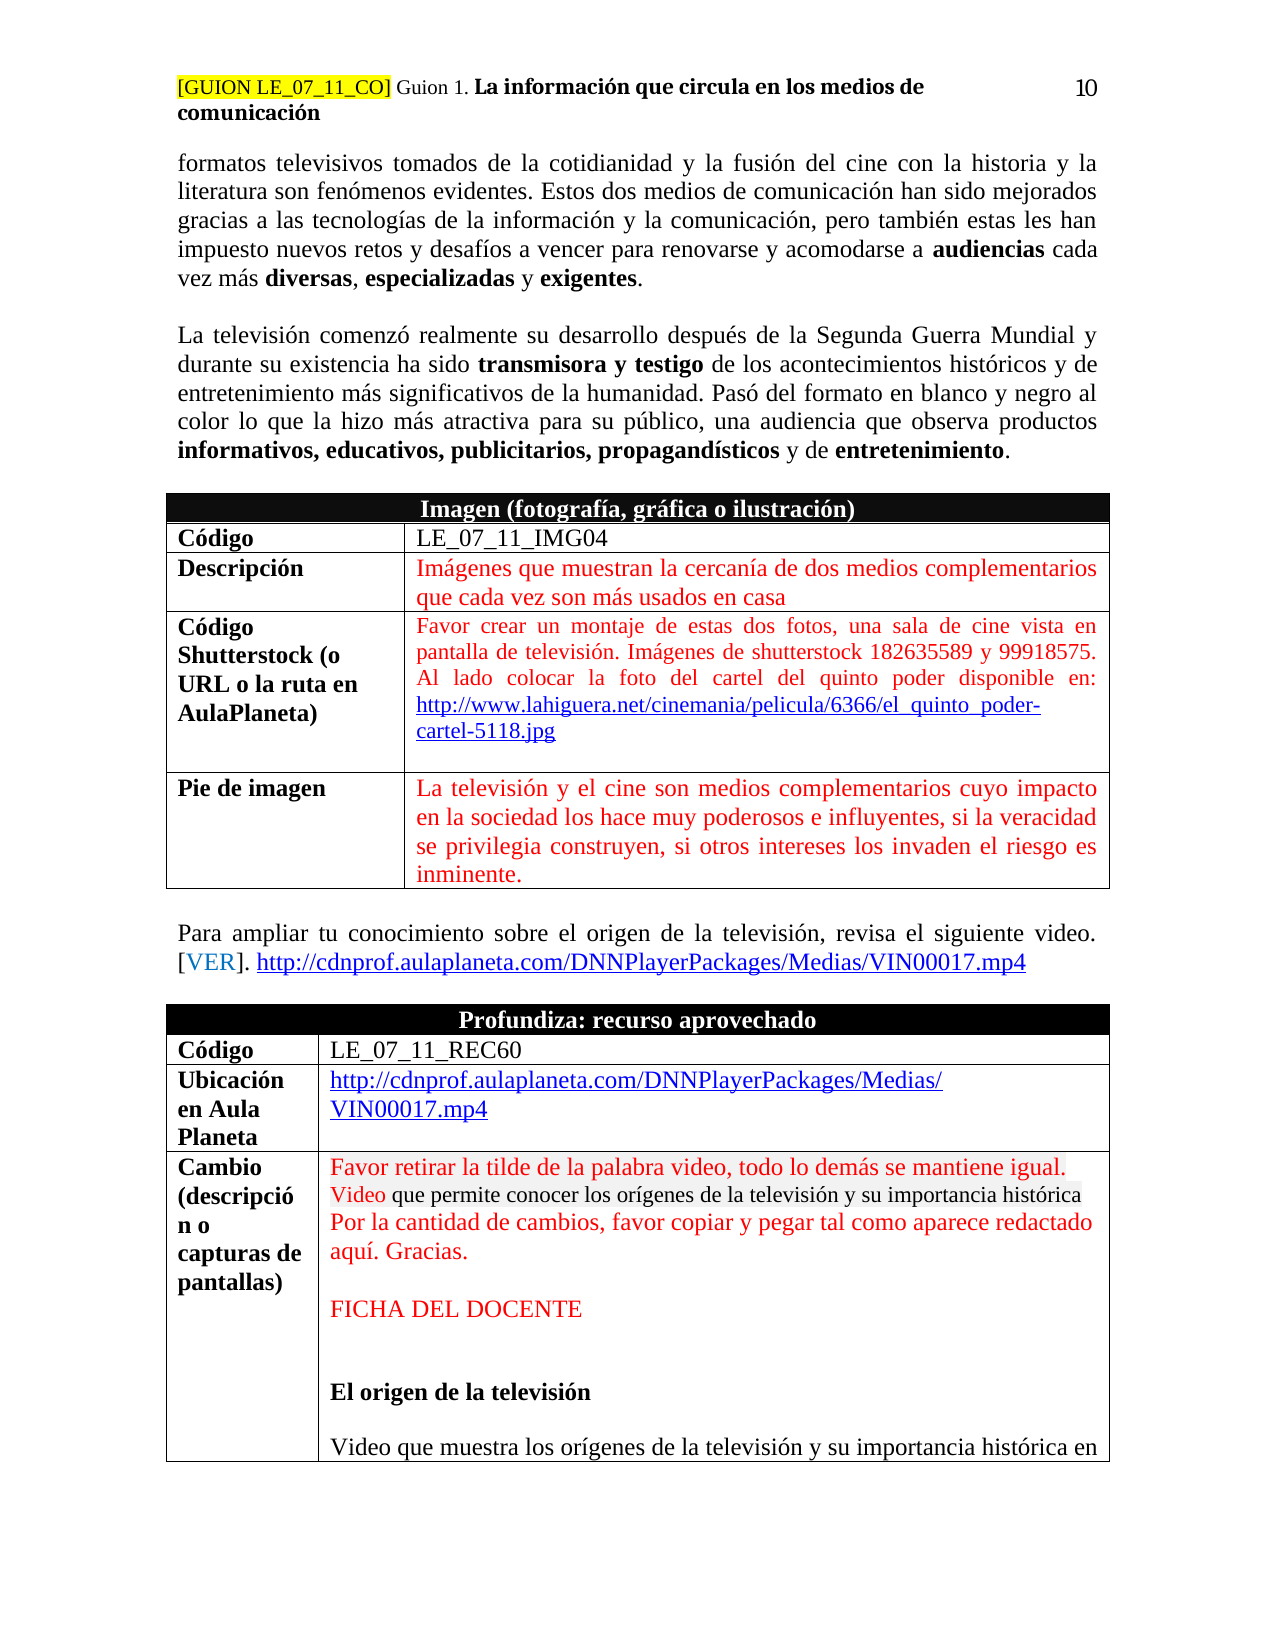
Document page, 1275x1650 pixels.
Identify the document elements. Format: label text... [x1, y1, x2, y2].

table_cell Pie de imagen [167, 773, 404, 888]
table_cell La televisión y el cine son medios complementarios cuyo impacto en la sociedad los hace muy poderosos e influyentes, si la veracidad se privilegia construyen, si otros intereses los invaden el riesgo es inminente. [405, 773, 1109, 888]
table_cell Código [167, 524, 404, 552]
table_cell LE_07_11_IMG04 [405, 524, 1109, 552]
table_cell Código Shutterstock (o URL o la ruta en AulaPlaneta) [167, 612, 404, 772]
table_cell Imágenes que muestran la cercanía de dos medios complementarios que cada vez son más usados en casa [405, 553, 1109, 611]
table_cell Descripción [167, 553, 404, 611]
table_cell Favor crear un montaje de estas dos fotos, una sala de cine vista en pantalla de televisión. Imágenes de shutterstock 182635589 y 99918575. Al lado colocar la foto del cartel del quinto poder disponible en: http://www.lahiguera.net/cinemania/pelicula/6366/el_quinto_poder-cartel-5118.jpg [405, 612, 1109, 772]
table_header Profundiza: recurso aprovechado [167, 1005, 1109, 1034]
table_cell LE_07_11_REC60 [319, 1035, 1109, 1064]
table_cell Ubicación en Aula Planeta [167, 1065, 318, 1151]
text Para ampliar tu conocimiento sobre el origen de la televisión, revisa el siguiente video. [VER]. http://cdnprof.aulaplaneta.com/DNNPlayerPackages/Medias/VIN00017.mp4 [177, 918, 1098, 976]
table_cell Cambio (descripción o capturas de pantallas) [167, 1152, 318, 1461]
text La televisión comenzó realmente su desarrollo después de la Segunda Guerra Mundial y durante su existencia ha sido transmisora y testigo de los acontecimientos históricos y de entretenimiento más significativos de la humanidad. Pasó del formato en blanco y negro al color lo que la hizo más atractiva para su público, una audiencia que observa productos informativos, educativos, publicitarios, propagandísticos y de entretenimiento. [177, 320, 1098, 464]
table_header Imagen (fotografía, gráfica o ilustración) [167, 494, 1109, 522]
table_cell Código [167, 1035, 318, 1064]
table_cell http://cdnprof.aulaplaneta.com/DNNPlayerPackages/Medias/VIN00017.mp4 [319, 1065, 1109, 1151]
